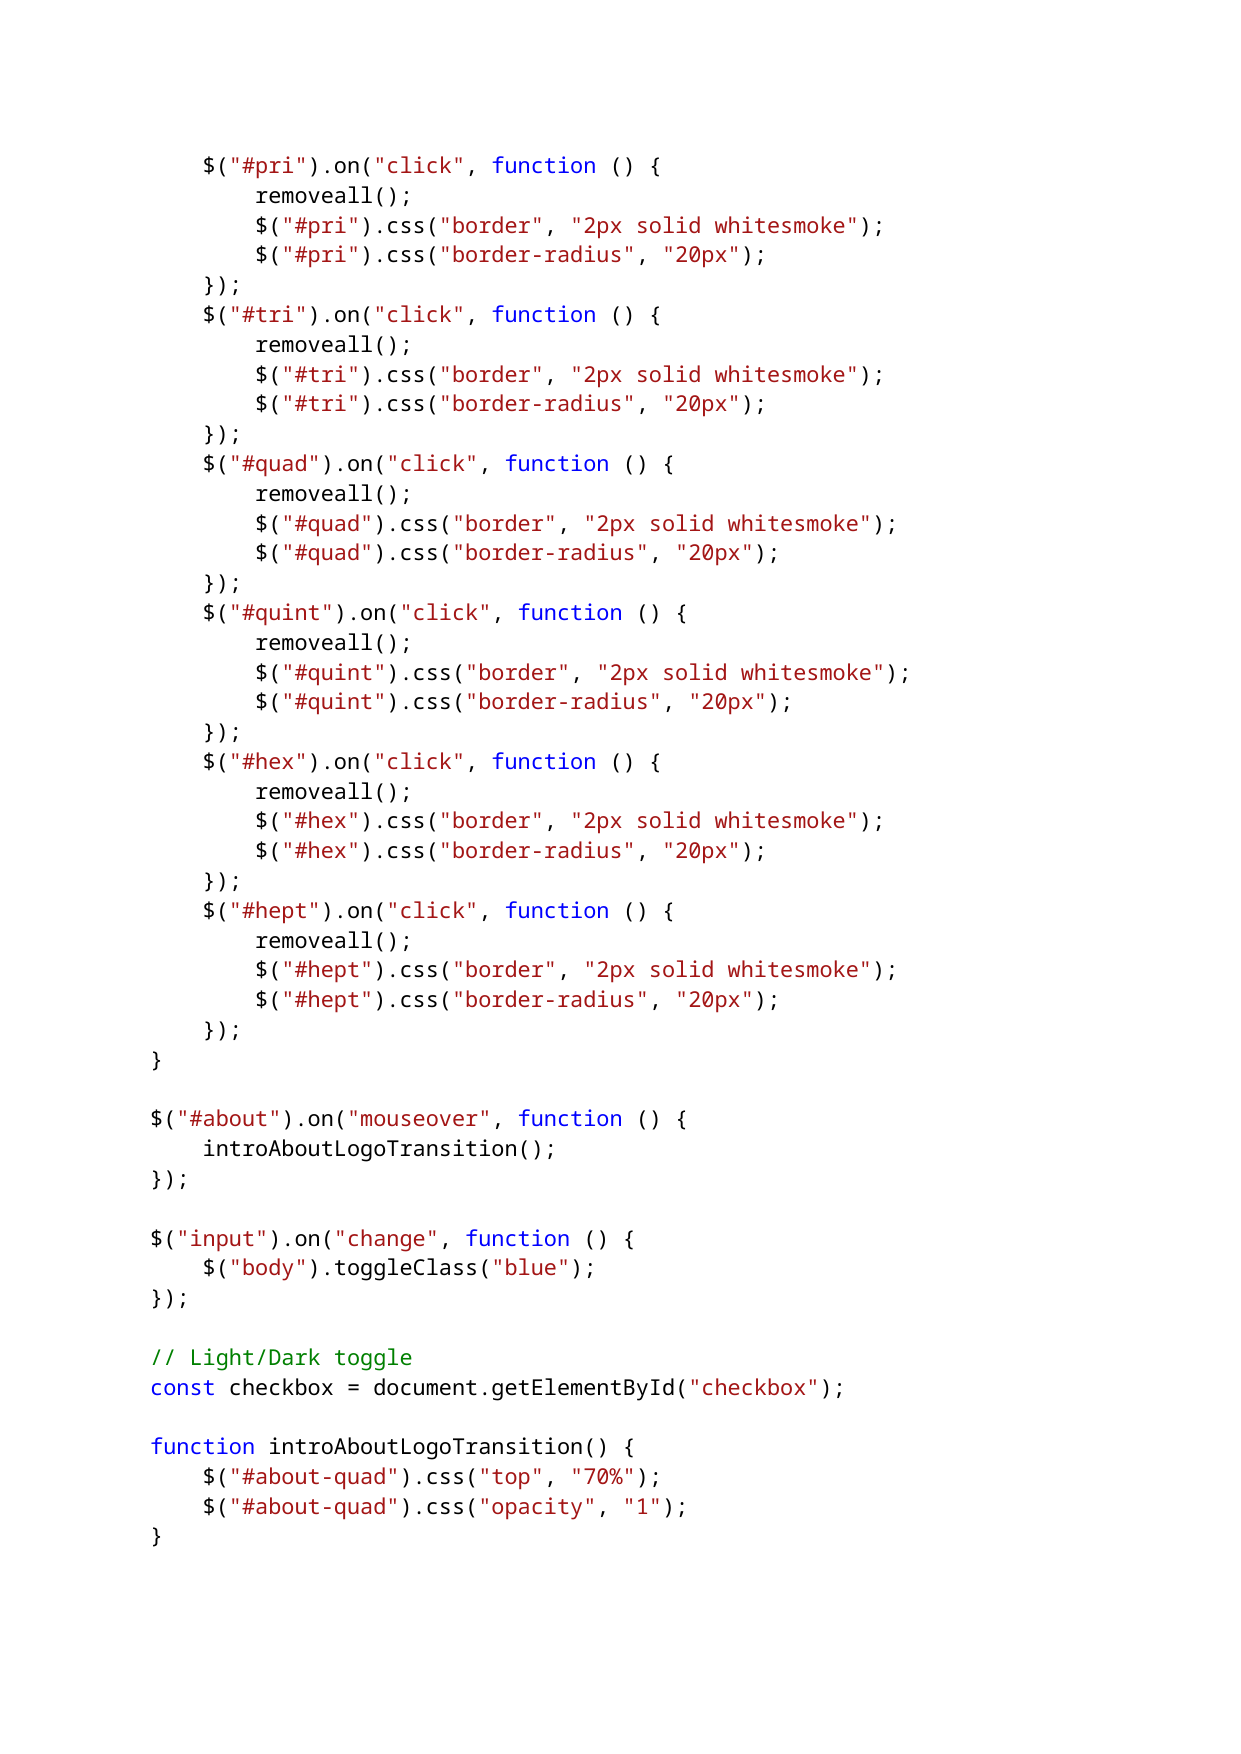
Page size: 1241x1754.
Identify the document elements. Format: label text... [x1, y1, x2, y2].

text $("#about-quad").css("top", "70%"); [150, 1461, 1090, 1491]
text $("input").on("change", function () { [150, 1222, 1090, 1252]
text $("#about-quad").css("opacity", "1"); [150, 1491, 1090, 1520]
text } [150, 1044, 1090, 1073]
text }); [150, 1282, 1090, 1312]
text $("body").toggleClass("blue"); [150, 1252, 1090, 1282]
text $("#pri").on("click", function () { [150, 150, 1090, 180]
text removeall(); [150, 329, 1090, 358]
text $("#about").on("mouseover", function () { [150, 1103, 1090, 1133]
text $("#hept").css("border", "2px solid whitesmoke"); [150, 954, 1090, 984]
text $("#hept").on("click", function () { [150, 895, 1090, 924]
text }); [150, 418, 1090, 448]
text }); [150, 865, 1090, 895]
text $("#hex").on("click", function () { [150, 746, 1090, 776]
text removeall(); [150, 776, 1090, 805]
text // Light/Dark toggle [150, 1342, 1090, 1371]
text removeall(); [150, 478, 1090, 507]
text }); [150, 567, 1090, 597]
text introAboutLogoTransition(); [150, 1133, 1090, 1163]
text $("#quint").css("border", "2px solid whitesmoke"); [150, 656, 1090, 686]
text $("#pri").css("border", "2px solid whitesmoke"); [150, 209, 1090, 239]
text }); [150, 269, 1090, 299]
text $("#hex").css("border", "2px solid whitesmoke"); [150, 805, 1090, 835]
text } [150, 1520, 1090, 1550]
text $("#tri").css("border", "2px solid whitesmoke"); [150, 358, 1090, 388]
text $("#pri").css("border-radius", "20px"); [150, 239, 1090, 269]
text $("#quad").on("click", function () { [150, 448, 1090, 478]
text }); [150, 1014, 1090, 1044]
text $("#tri").on("click", function () { [150, 299, 1090, 329]
text $("#hept").css("border-radius", "20px"); [150, 984, 1090, 1014]
text $("#quad").css("border", "2px solid whitesmoke"); [150, 507, 1090, 537]
text const checkbox = document.getElementById("checkbox"); [150, 1371, 1090, 1401]
text removeall(); [150, 180, 1090, 209]
text $("#tri").css("border-radius", "20px"); [150, 388, 1090, 418]
text $("#quint").on("click", function () { [150, 597, 1090, 627]
text removeall(); [150, 924, 1090, 954]
text $("#hex").css("border-radius", "20px"); [150, 835, 1090, 865]
text $("#quad").css("border-radius", "20px"); [150, 537, 1090, 567]
text $("#quint").css("border-radius", "20px"); [150, 686, 1090, 716]
text }); [150, 1163, 1090, 1193]
text removeall(); [150, 627, 1090, 656]
text }); [150, 716, 1090, 746]
text function introAboutLogoTransition() { [150, 1431, 1090, 1461]
